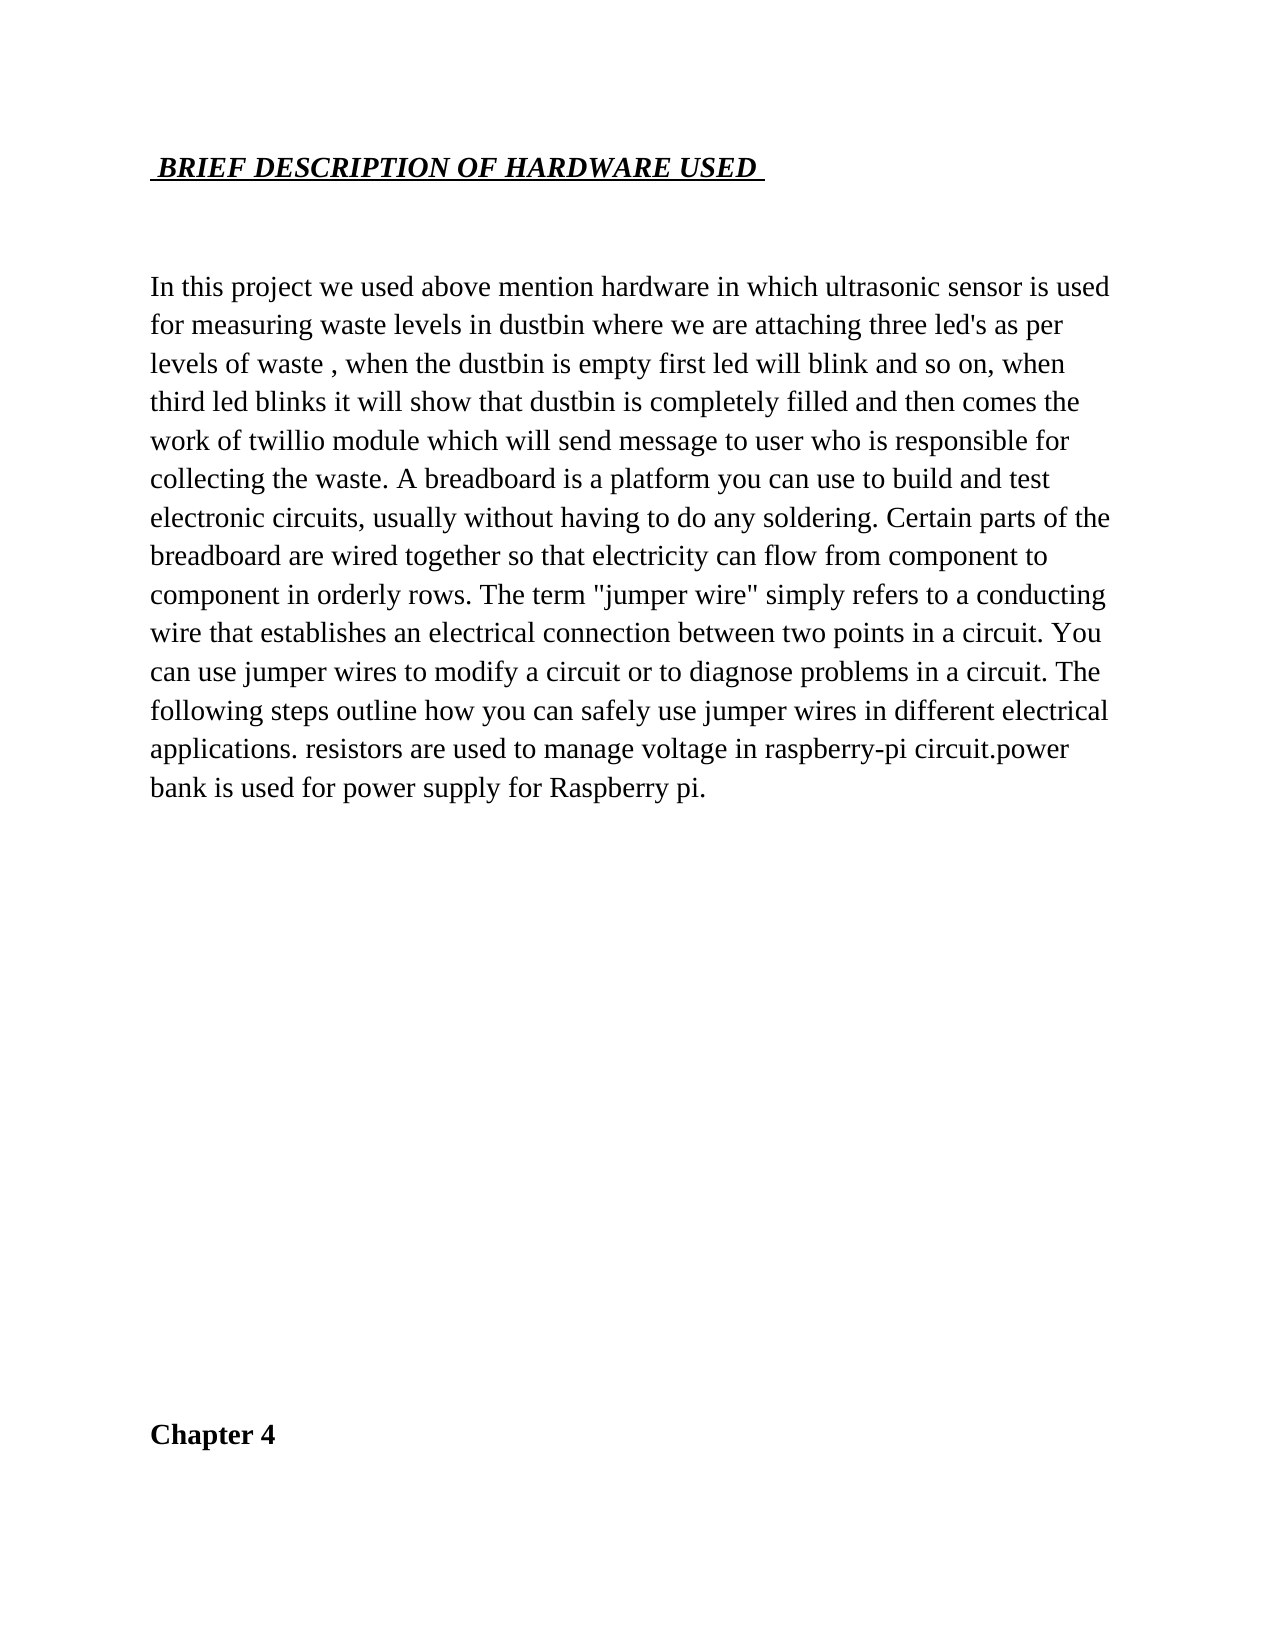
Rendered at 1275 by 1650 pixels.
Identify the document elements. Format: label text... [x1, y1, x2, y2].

text BRIEF DESCRIPTION OF HARDWARE USED [150, 150, 1125, 183]
text Chapter 4 [150, 1417, 1125, 1451]
text In this project we used above mention hardware in which ultrasonic sensor is used for measuring waste levels in dustbin where we are attaching three led's as per levels of waste , when the dustbin is empty first led will blink and so on, when third led blinks it will show that dustbin is completely filled and then comes the work of twillio module which will send message to user who is responsible for collecting the waste. A breadboard is a platform you can use to build and test electronic circuits, usually without having to do any soldering. Certain parts of the breadboard are wired together so that electricity can flow from component to component in orderly rows. The term "jumper wire" simply refers to a conducting wire that establishes an electrical connection between two points in a circuit. You can use jumper wires to modify a circuit or to diagnose problems in a circuit. The following steps outline how you can safely use jumper wires in different electrical applications. resistors are used to manage voltage in raspberry-pi circuit.power bank is used for power supply for Raspberry pi. [150, 269, 1125, 803]
